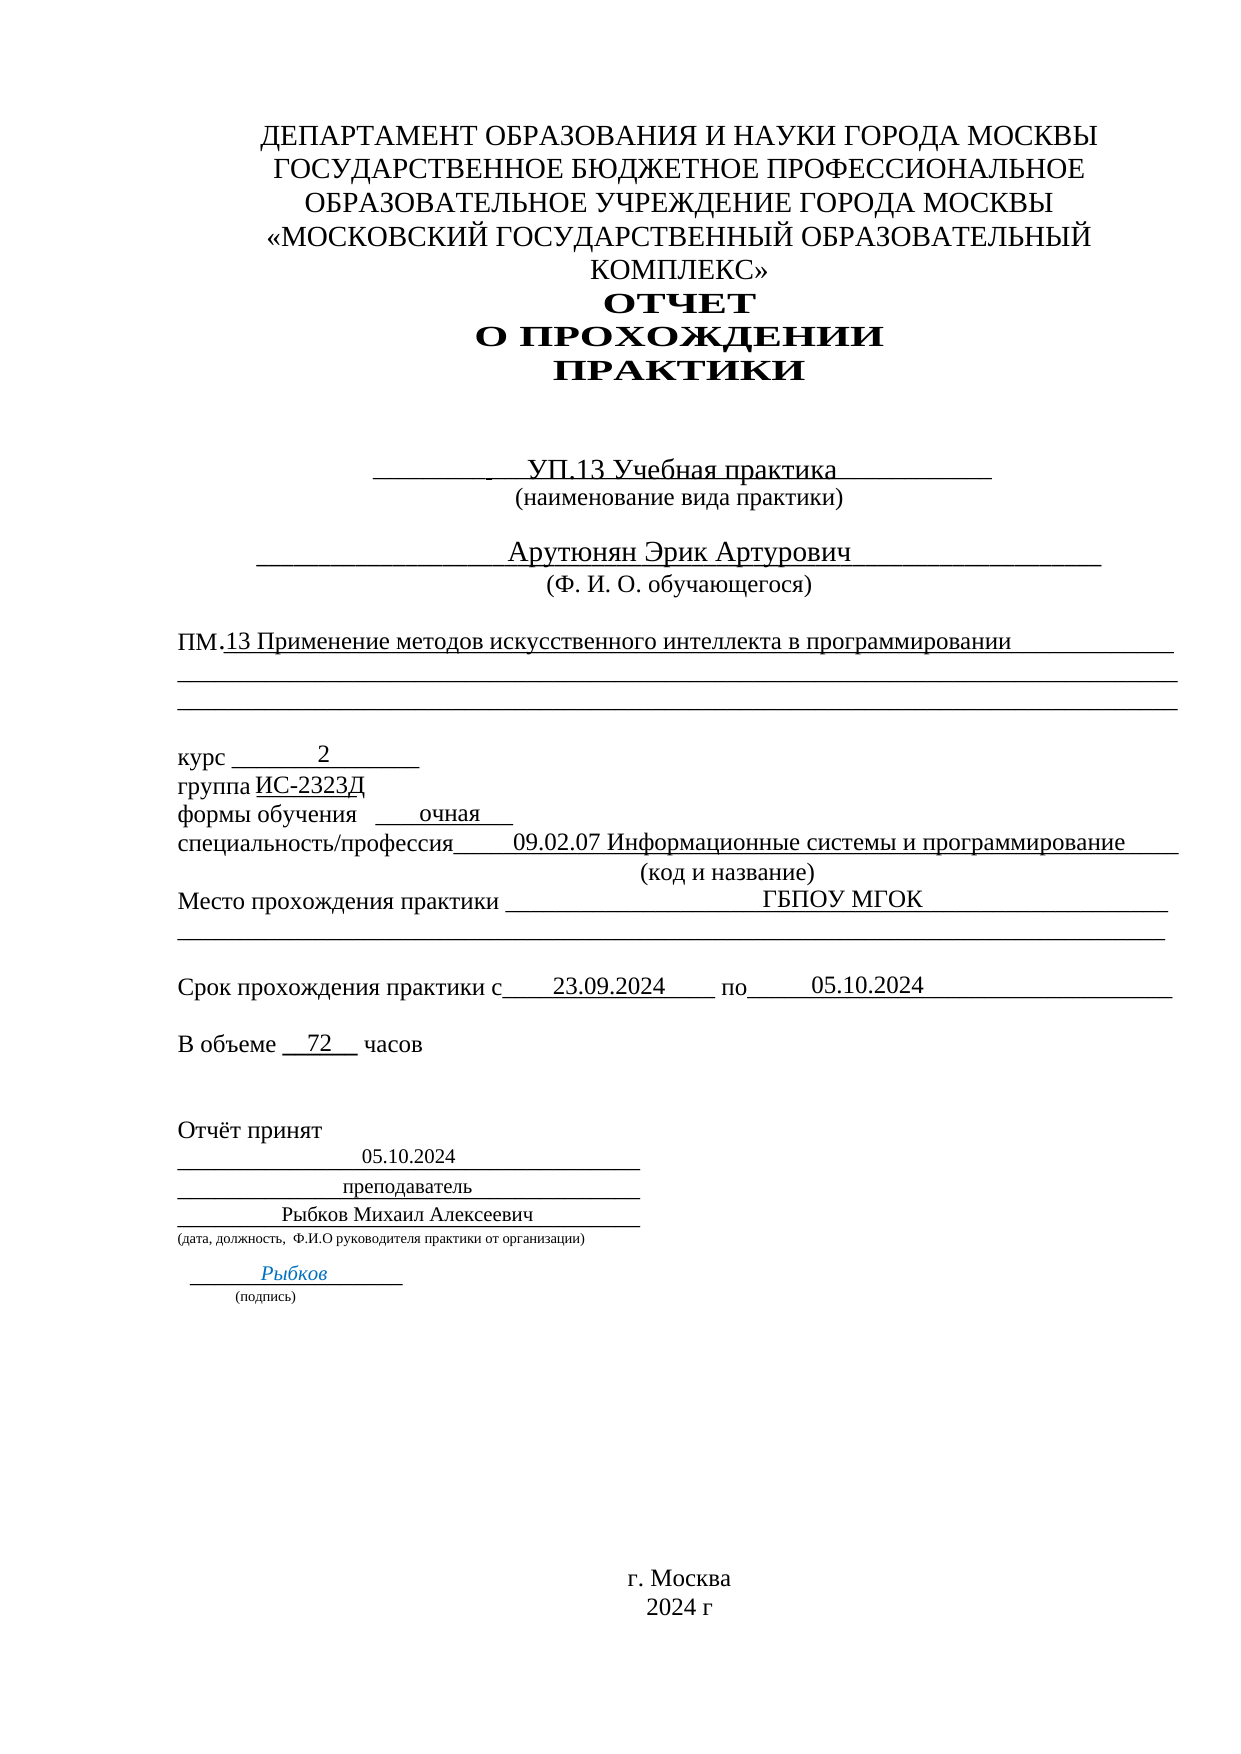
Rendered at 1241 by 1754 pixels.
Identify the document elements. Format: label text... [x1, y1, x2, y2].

text _____________________________________ [177, 1144, 1181, 1173]
text ПРАКТИКИ [177, 353, 1181, 386]
text формы обучения ___________ [177, 799, 1181, 828]
text ____________________________________________________________________ [177, 539, 1181, 569]
text _________ ________________________________________ [177, 453, 1181, 482]
text Срок прохождения практики с_________________ по__________________________________ [177, 972, 1181, 1001]
text (дата, должность, Ф.И.О руководителя практики от организации) [177, 1230, 1181, 1259]
text Место прохождения практики _____________________________________________________ [177, 886, 1181, 914]
text (наименование вида практики) [177, 482, 1181, 511]
text курс _______________ [177, 742, 1181, 771]
text группа ________ [177, 771, 1181, 799]
text _________________ [177, 1259, 1181, 1288]
text ОТЧЕТ [177, 286, 1181, 319]
text «МОСКОВСКИЙ ГОСУДАРСТВЕННЫЙ ОБРАЗОВАТЕЛЬНЫЙ КОМПЛЕКС» [177, 219, 1181, 286]
text ДЕПАРТАМЕНТ ОБРАЗОВАНИЯ И НАУКИ ГОРОДА МОСКВЫ [177, 118, 1181, 152]
text О ПРОХОЖДЕНИИ [177, 319, 1181, 353]
text (код и название) [177, 857, 1181, 886]
text ________________________________________________________________________________________________________________________________________________________________ [177, 656, 1181, 713]
text ПМ ____________________________________________________________________________ [177, 627, 1181, 656]
text (Ф. И. О. обучающегося) [177, 569, 1181, 598]
text В объеме ______ часов [177, 1029, 1181, 1058]
text специальность/профессия__________________________________________________________ [177, 828, 1181, 857]
text 2024 г [177, 1592, 1181, 1621]
text ГОСУДАРСТВЕННОЕ БЮДЖЕТНОЕ ПРОФЕССИОНАЛЬНОЕ ОБРАЗОВАТЕЛЬНОЕ УЧРЕЖДЕНИЕ ГОРОДА МОСКВЫ [177, 152, 1181, 219]
text _____________________________________ [177, 1173, 1181, 1201]
text Отчёт принят [177, 1115, 1181, 1144]
text _______________________________________________________________________________ [177, 914, 1181, 943]
text г. Москва [177, 1563, 1181, 1592]
text _____________________________________ [177, 1201, 1181, 1230]
text (подпись) [177, 1288, 1181, 1316]
